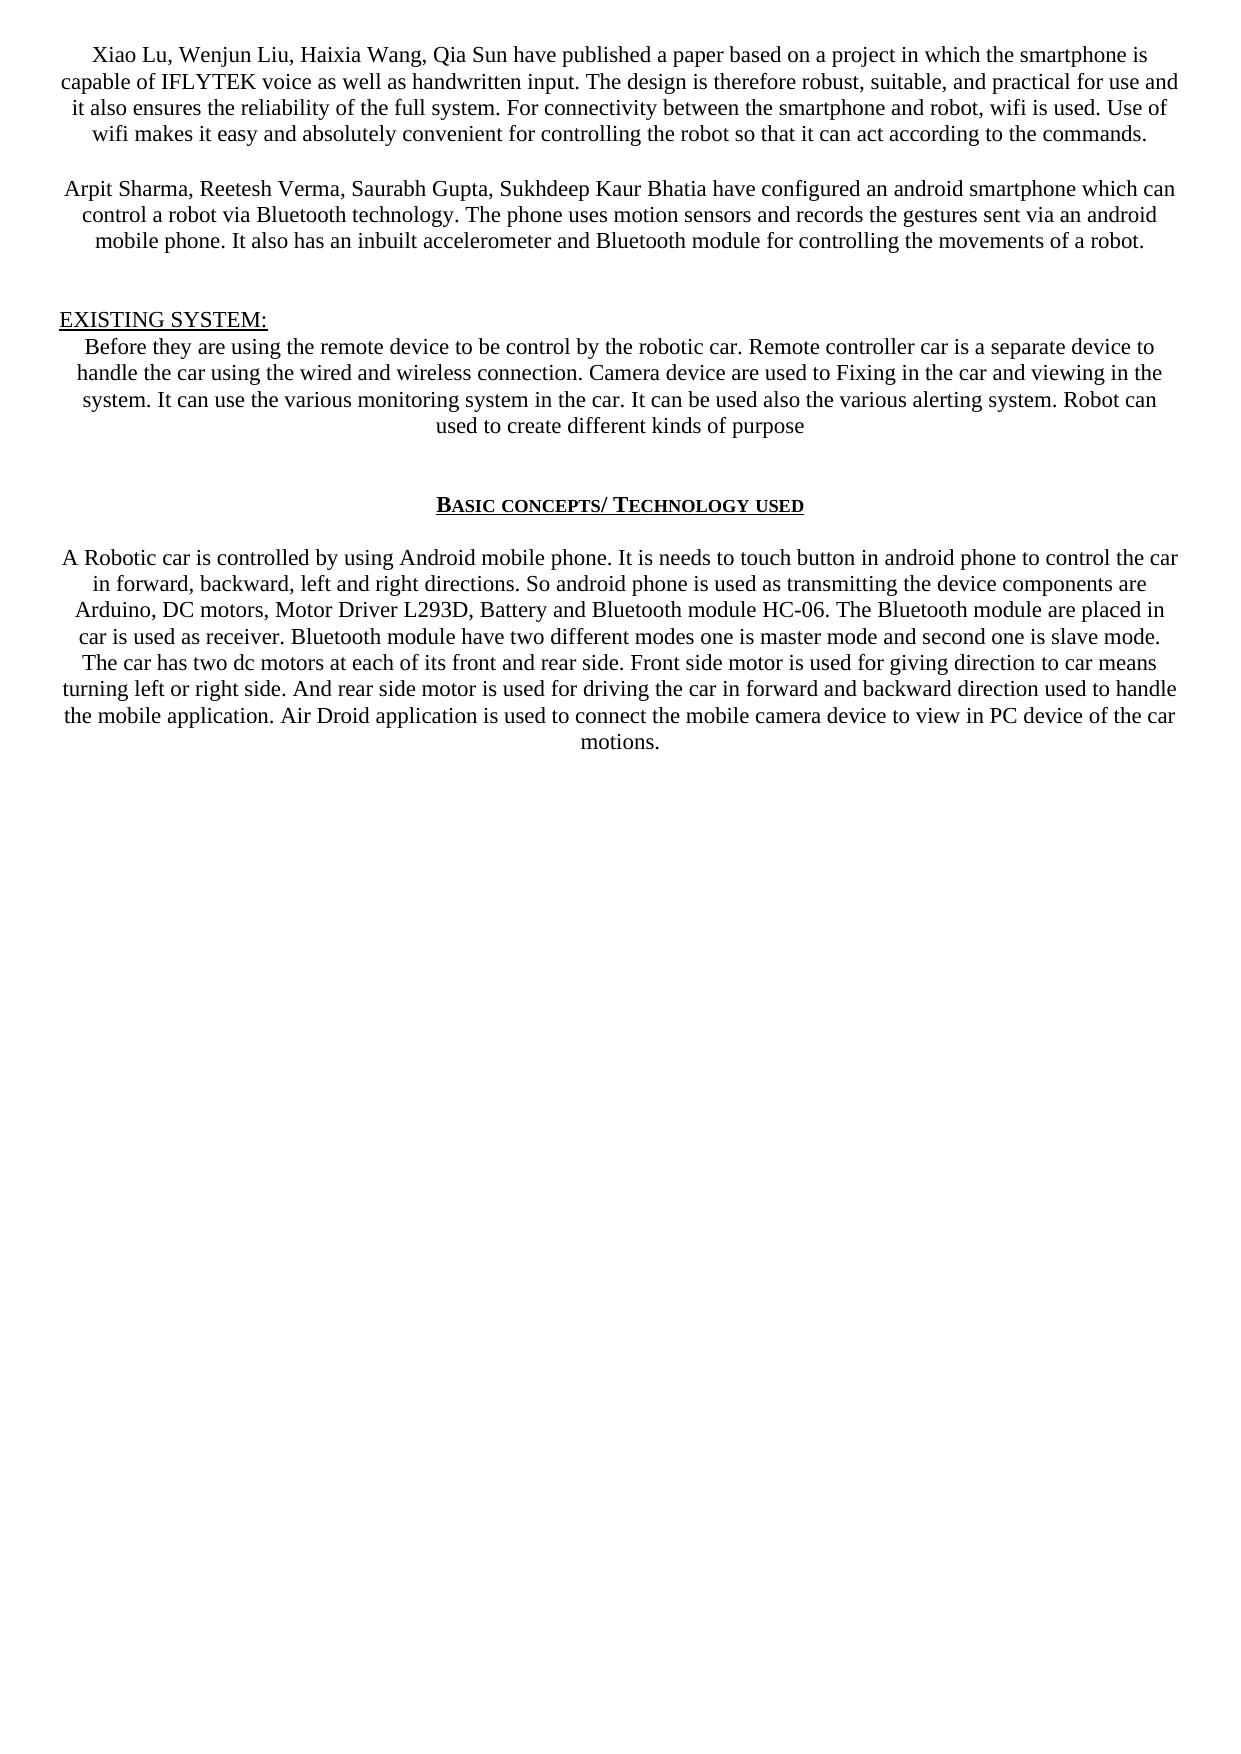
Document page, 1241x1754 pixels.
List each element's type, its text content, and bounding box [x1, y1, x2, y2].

text EXISTING SYSTEM: [59, 307, 1181, 333]
text Arpit Sharma, Reetesh Verma, Saurabh Gupta, Sukhdeep Kaur Bhatia have configured an android smartphone which can control a robot via Bluetooth technology. The phone uses motion sensors and records the gestures sent via an android mobile phone. It also has an inbuilt accelerometer and Bluetooth module for controlling the movements of a robot. [59, 175, 1181, 254]
text A Robotic car is controlled by using Android mobile phone. It is needs to touch button in android phone to control the car in forward, backward, left and right directions. So android phone is used as transmitting the device components are Arduino, DC motors, Motor Driver L293D, Battery and Bluetooth module HC-06. The Bluetooth module are placed in car is used as receiver. Bluetooth module have two different modes one is master mode and second one is slave mode. The car has two dc motors at each of its front and rear side. Front side motor is used for giving direction to car means turning left or right side. And rear side motor is used for driving the car in forward and backward direction used to handle the mobile application. Air Droid application is used to connect the mobile camera device to view in PC device of the car motions. [59, 544, 1181, 754]
text Before they are using the remote device to be control by the robotic car. Remote controller car is a separate device to handle the car using the wired and wireless connection. Camera device are used to Fixing in the car and viewing in the system. It can use the various monitoring system in the car. It can be used also the various alerting system. Robot can used to create different kinds of purpose [59, 333, 1181, 438]
text Basic concepts/ Technology used [59, 491, 1181, 517]
text Xiao Lu, Wenjun Liu, Haixia Wang, Qia Sun have published a paper based on a project in which the smartphone is capable of IFLYTEK voice as well as handwritten input. The design is therefore robust, suitable, and practical for use and it also ensures the reliability of the full system. For connectivity between the smartphone and robot, wifi is used. Use of wifi makes it easy and absolutely convenient for controlling the robot so that it can act according to the commands. [59, 41, 1181, 147]
